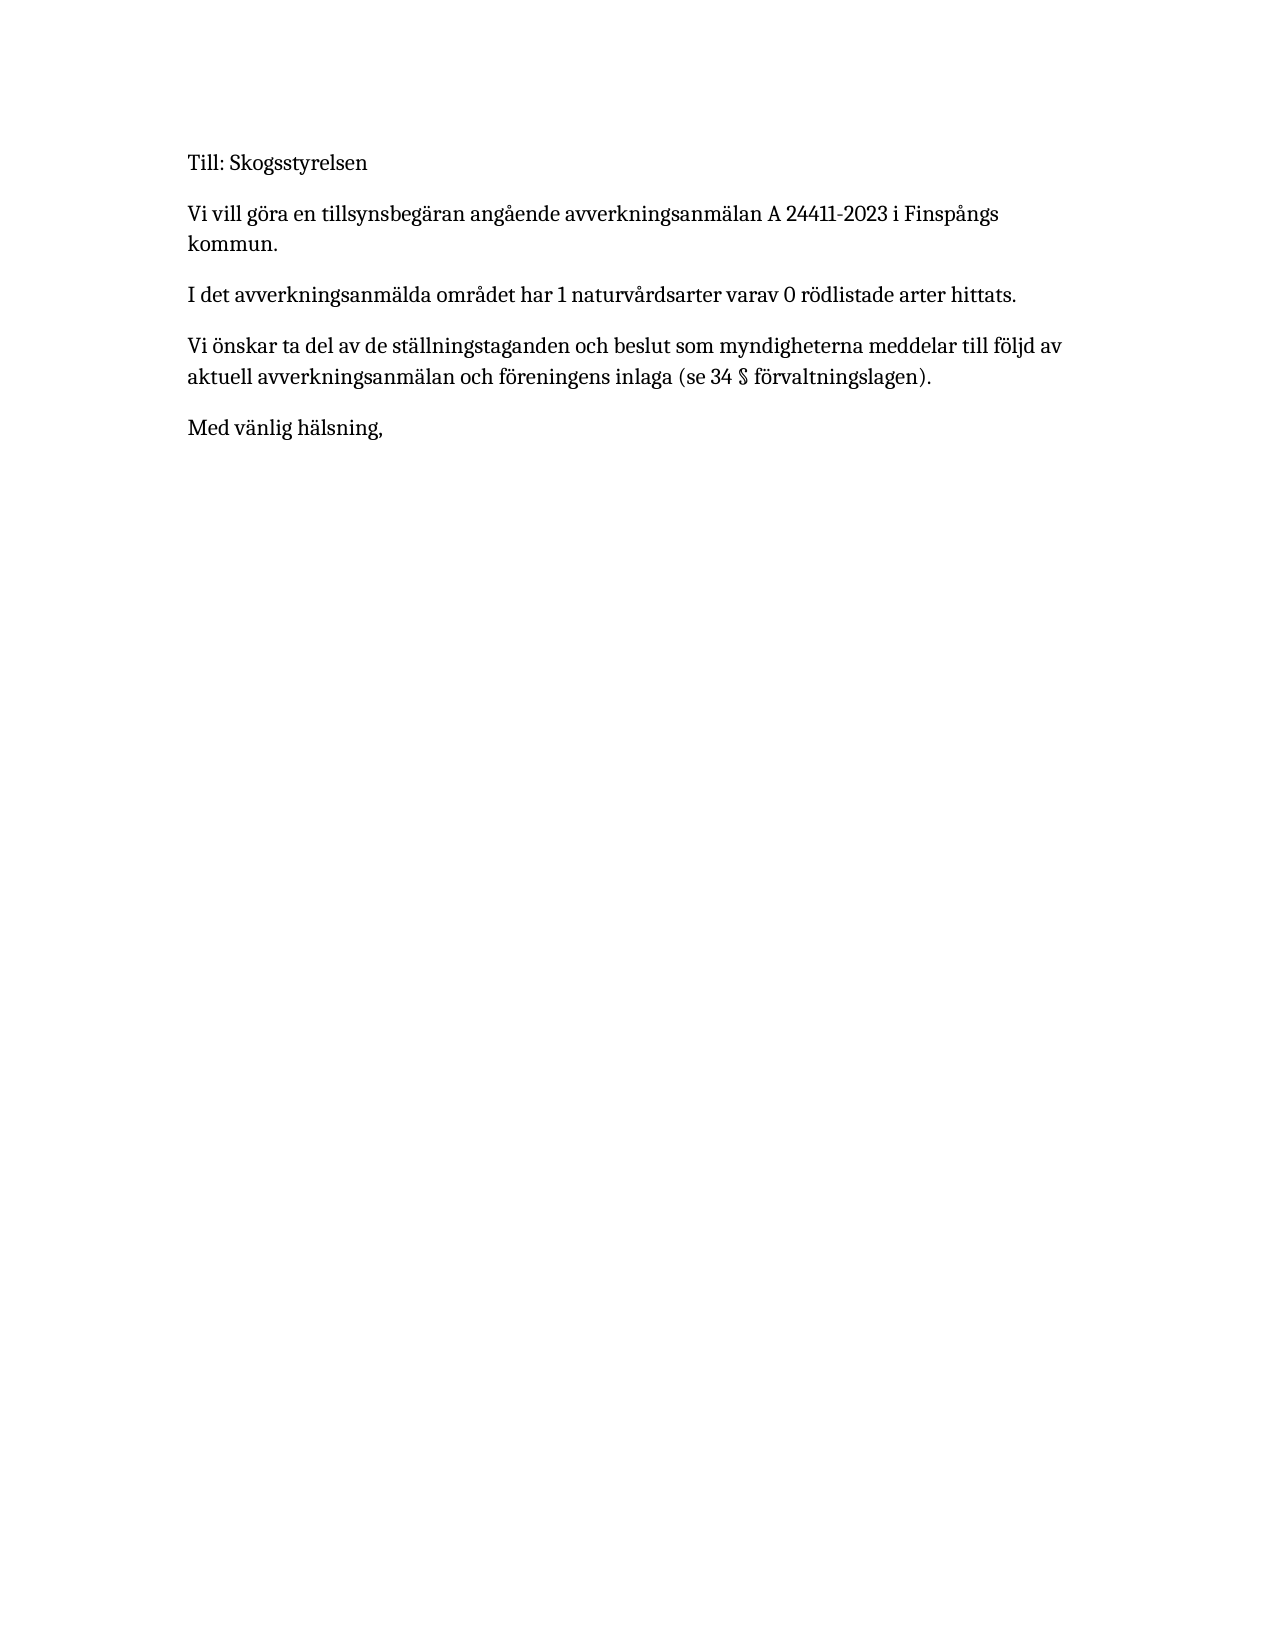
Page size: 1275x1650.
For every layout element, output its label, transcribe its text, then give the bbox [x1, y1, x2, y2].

text Med vänlig hälsning, [187, 414, 1087, 471]
text I det avverkningsanmälda området har 1 naturvårdsarter varav 0 rödlistade arter hittats. [187, 282, 1087, 309]
text Vi önskar ta del av de ställningstaganden och beslut som myndigheterna meddelar till följd av aktuell avverkningsanmälan och föreningens inlaga (se 34 § förvaltningslagen). [187, 333, 1087, 390]
text Vi vill göra en tillsynsbegäran angående avverkningsanmälan A 24411-2023 i Finspångs kommun. [187, 201, 1087, 258]
text Till: Skogsstyrelsen [187, 150, 1087, 176]
